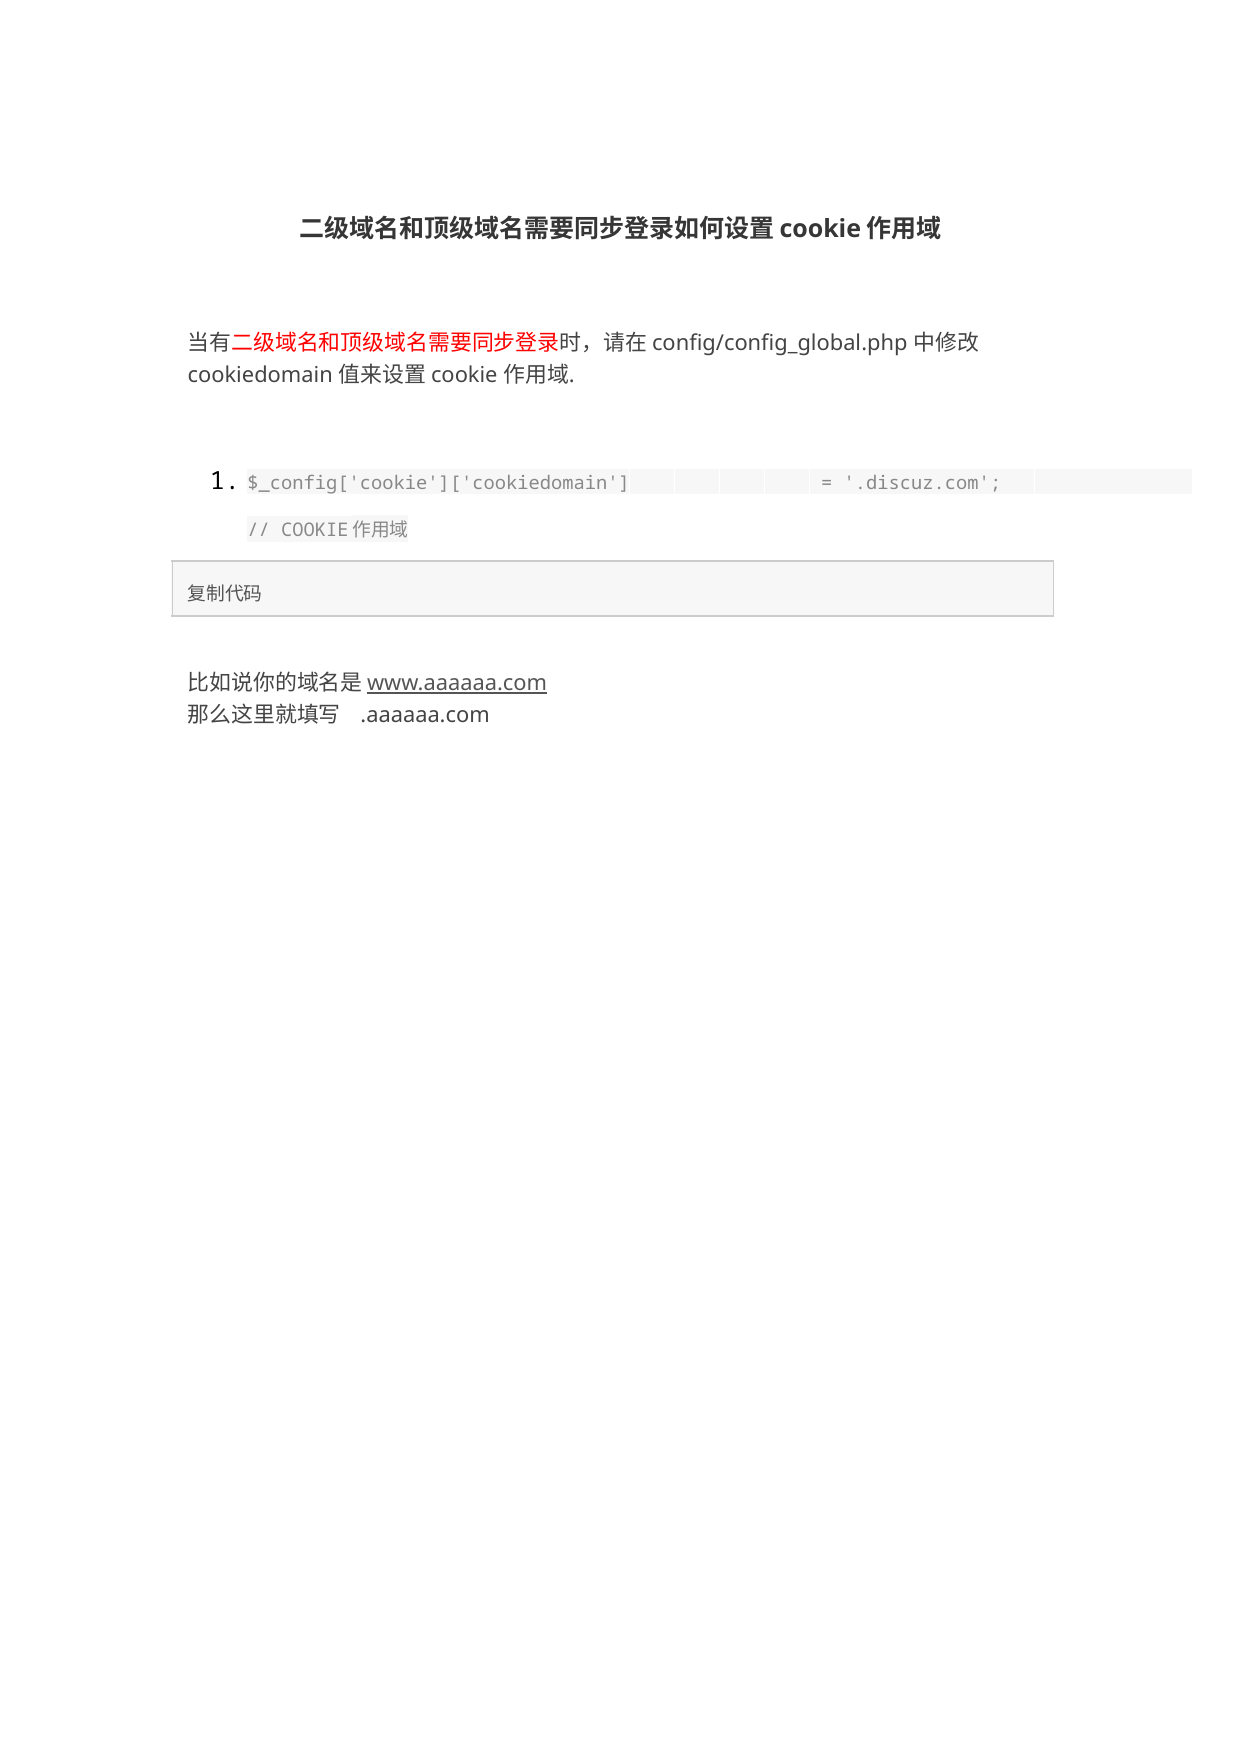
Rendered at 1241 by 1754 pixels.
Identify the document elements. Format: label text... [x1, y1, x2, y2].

text 比如说你的域名是www.aaaaaa.com 那么这里就填写 .aaaaaa.com [187, 632, 1053, 730]
text 复制代码 [173, 562, 1053, 615]
text 当有二级域名和顶级域名需要同步登录时，请在 config/config_global.php 中修改 cookiedomain 值来设置 cookie 作用域. [187, 324, 1053, 422]
text 二级域名和顶级域名需要同步登录如何设置cookie作用域 [187, 194, 1053, 259]
list $_config['cookie']['cookiedomain'] = '.discuz.com'; // COOKIE作用域 [209, 447, 1053, 544]
